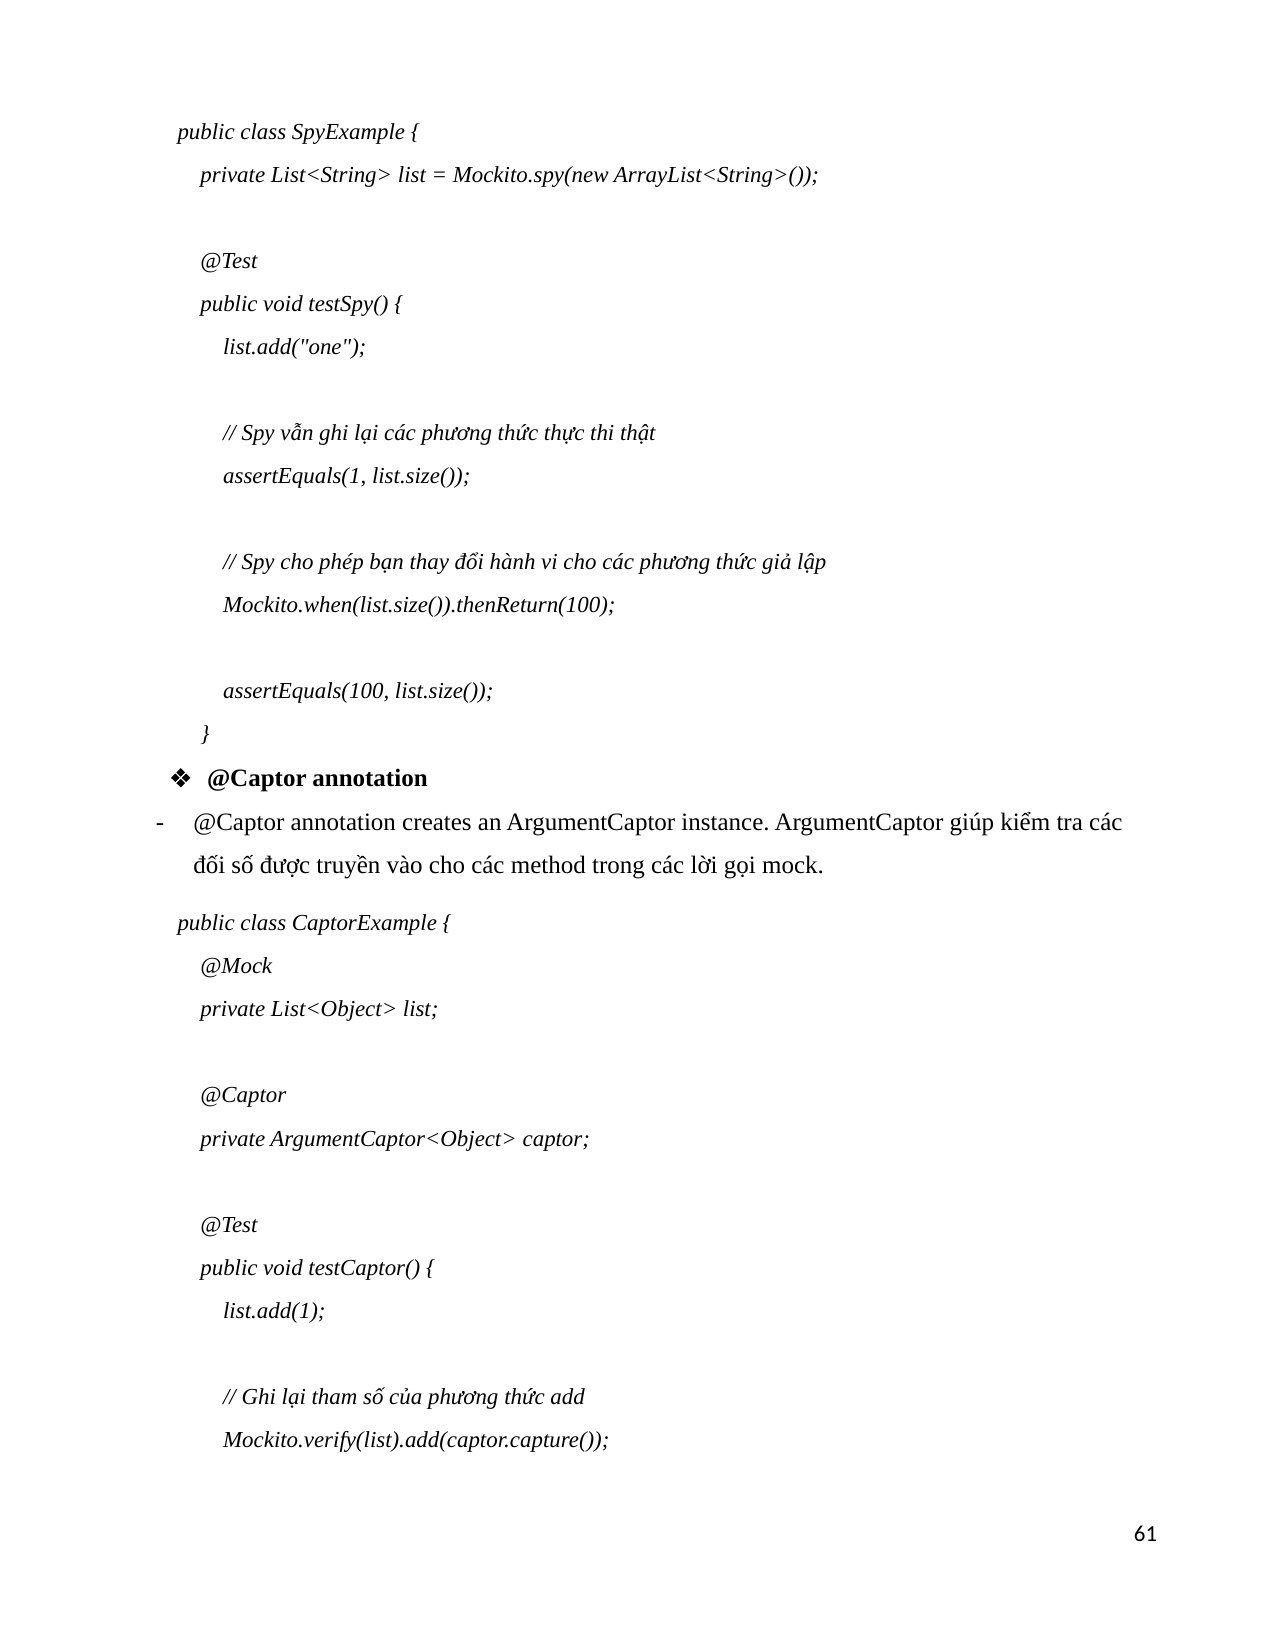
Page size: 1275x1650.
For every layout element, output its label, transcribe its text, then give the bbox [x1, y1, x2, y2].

text // Ghi lại tham số của phương thức add [118, 1383, 1157, 1409]
text private ArgumentCaptor<Object> captor; [118, 1124, 1157, 1151]
text // Spy cho phép bạn thay đổi hành vi cho các phương thức giả lập [118, 548, 1157, 575]
text @Test [118, 247, 1157, 273]
text private List<Object> list; [118, 996, 1157, 1022]
text assertEquals(100, list.size()); [118, 677, 1157, 704]
text public void testCaptor() { [118, 1254, 1157, 1280]
text Mockito.when(list.size()).thenReturn(100); [118, 591, 1157, 618]
text @Mock [118, 952, 1157, 979]
text public class CaptorExample { [118, 909, 1157, 936]
text assertEquals(1, list.size()); [118, 462, 1157, 489]
list @Captor annotation [169, 763, 1157, 792]
text // Spy vẫn ghi lại các phương thức thực thi thật [118, 419, 1157, 446]
text } [118, 720, 1157, 747]
text list.add("one"); [118, 333, 1157, 359]
text @Test [118, 1211, 1157, 1237]
text private List<String> list = Mockito.spy(new ArrayList<String>()); [118, 161, 1157, 187]
text @Captor [118, 1082, 1157, 1108]
text Mockito.verify(list).add(captor.capture()); [118, 1426, 1157, 1452]
text public class SpyExample { [118, 118, 1157, 144]
text public void testSpy() { [118, 290, 1157, 317]
text list.add(1); [118, 1297, 1157, 1323]
list @Captor annotation creates an ArgumentCaptor instance. ArgumentCaptor giúp kiểm tra các đối số được truyền vào cho các method trong các lời gọi mock. [156, 807, 1157, 878]
